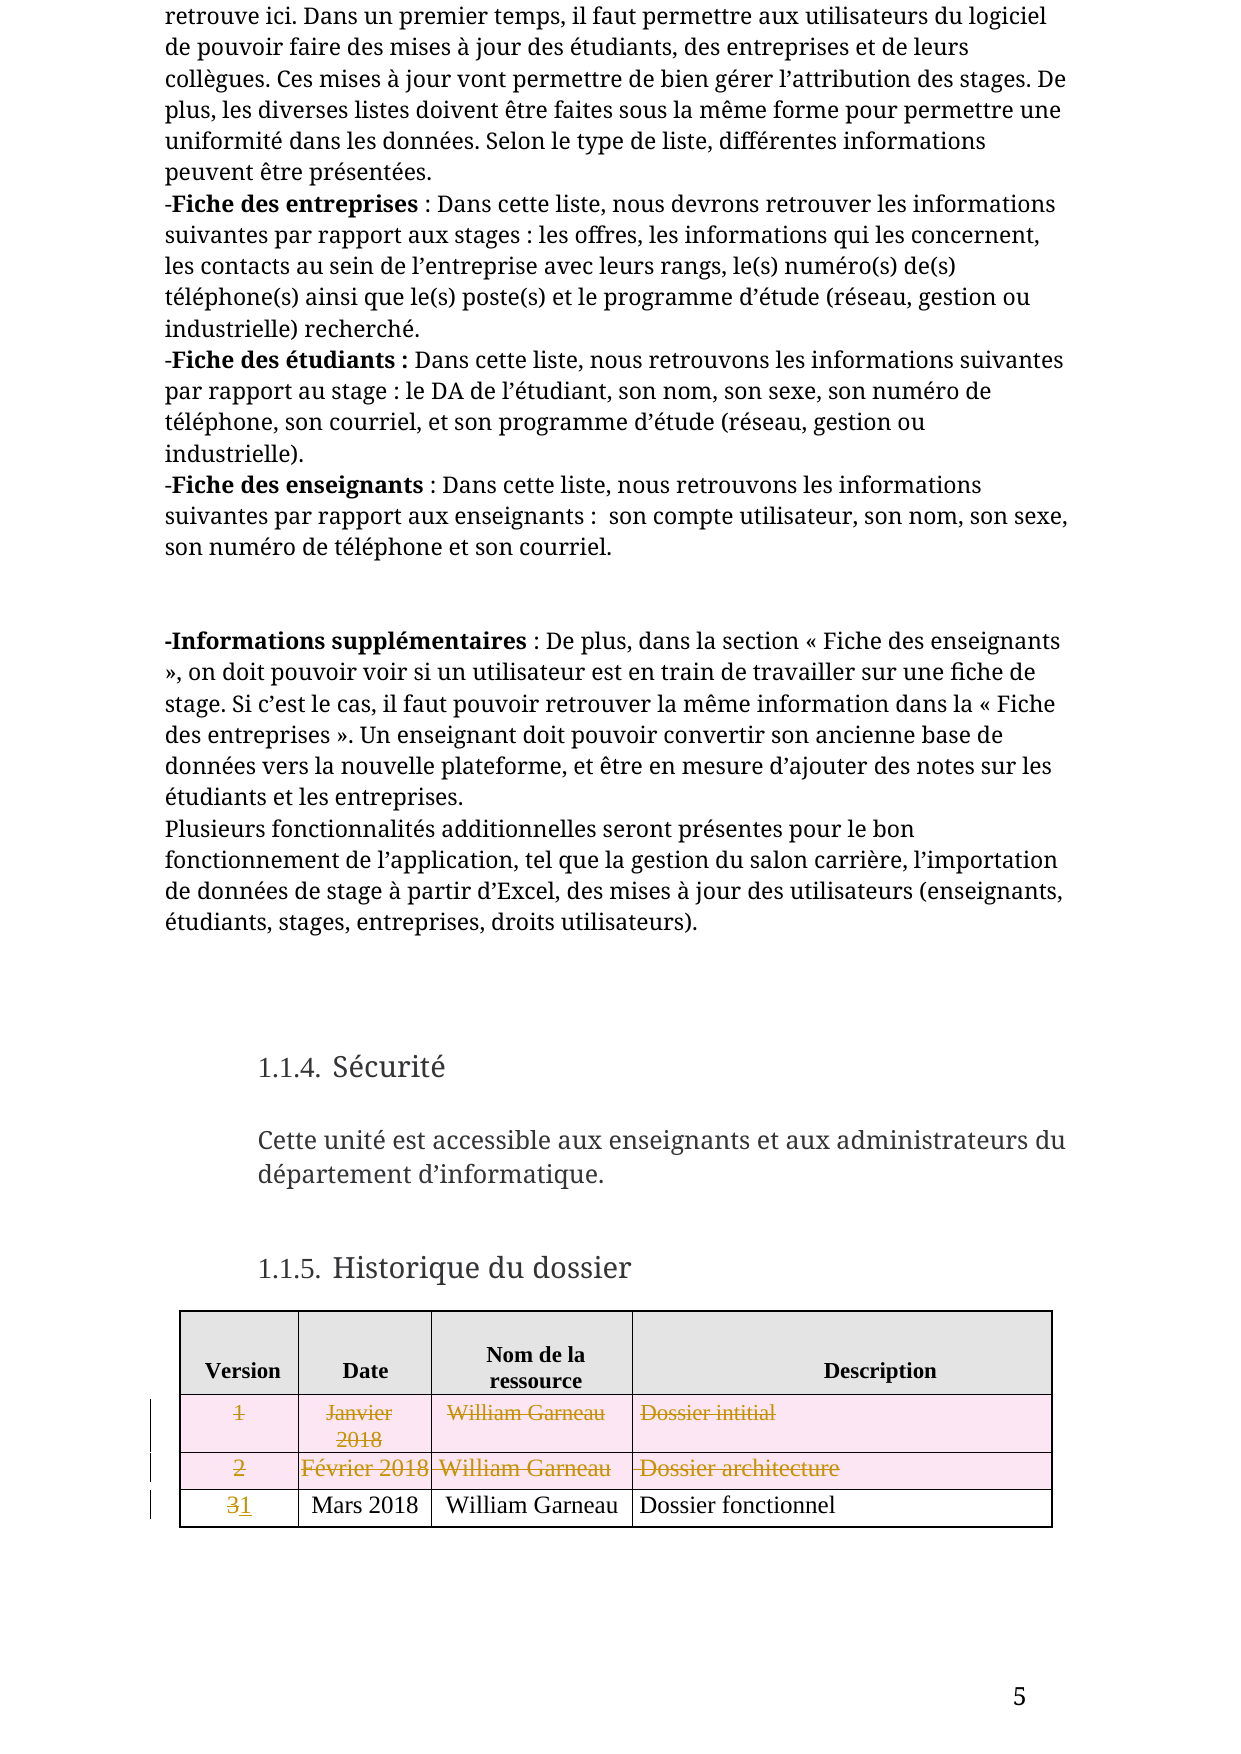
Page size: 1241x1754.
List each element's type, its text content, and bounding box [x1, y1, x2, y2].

text -Fiche des enseignants : Dans cette liste, nous retrouvons les informations suivantes par rapport aux enseignants : son compte utilisateur, son nom, son sexe, son numéro de téléphone et son courriel. [164, 469, 1069, 562]
subtitle Historique du dossier [257, 1247, 1069, 1287]
text Cette unité est accessible aux enseignants et aux administrateurs du département d’informatique. [257, 1122, 1069, 1191]
table_cell Mars 2018 [299, 1490, 431, 1526]
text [164, 0, 1069, 187]
text Plusieurs fonctionnalités additionnelles seront présentes pour le bon fonctionnement de l’application, tel que la gestion du salon carrière, l’importation de données de stage à partir d’Excel, des mises à jour des utilisateurs (enseignants, étudiants, stages, entreprises, droits utilisateurs). [164, 812, 1069, 937]
table_header Version [181, 1312, 298, 1394]
table_cell William Garneau [432, 1490, 632, 1526]
subtitle Sécurité [257, 1047, 1069, 1086]
table_header Date [299, 1312, 431, 1394]
table_header Nom de la ressource [432, 1312, 632, 1394]
table_header Description [633, 1312, 1051, 1394]
text -Fiche des étudiants : Dans cette liste, nous retrouvons les informations suivantes par rapport au stage : le DA de l’étudiant, son nom, son sexe, son numéro de téléphone, son courriel, et son programme d’étude (réseau, gestion ou industrielle). [164, 344, 1069, 469]
text -Fiche des entreprises : Dans cette liste, nous devrons retrouver les informations suivantes par rapport aux stages : les offres, les informations qui les concernent, les contacts au sein de l’entreprise avec leurs rangs, le(s) numéro(s) de(s) téléphone(s) ainsi que le(s) poste(s) et le programme d’étude (réseau, gestion ou industrielle) recherché. [164, 187, 1069, 344]
table_cell Dossier fonctionnel [633, 1490, 1051, 1526]
table_cell [181, 1490, 298, 1526]
text -Informations supplémentaires : De plus, dans la section « Fiche des enseignants », on doit pouvoir voir si un utilisateur est en train de travailler sur une fiche de stage. Si c’est le cas, il faut pouvoir retrouver la même information dans la « Fiche des entreprises ». Un enseignant doit pouvoir convertir son ancienne base de données vers la nouvelle plateforme, et être en mesure d’ajouter des notes sur les étudiants et les entreprises. [164, 625, 1069, 812]
